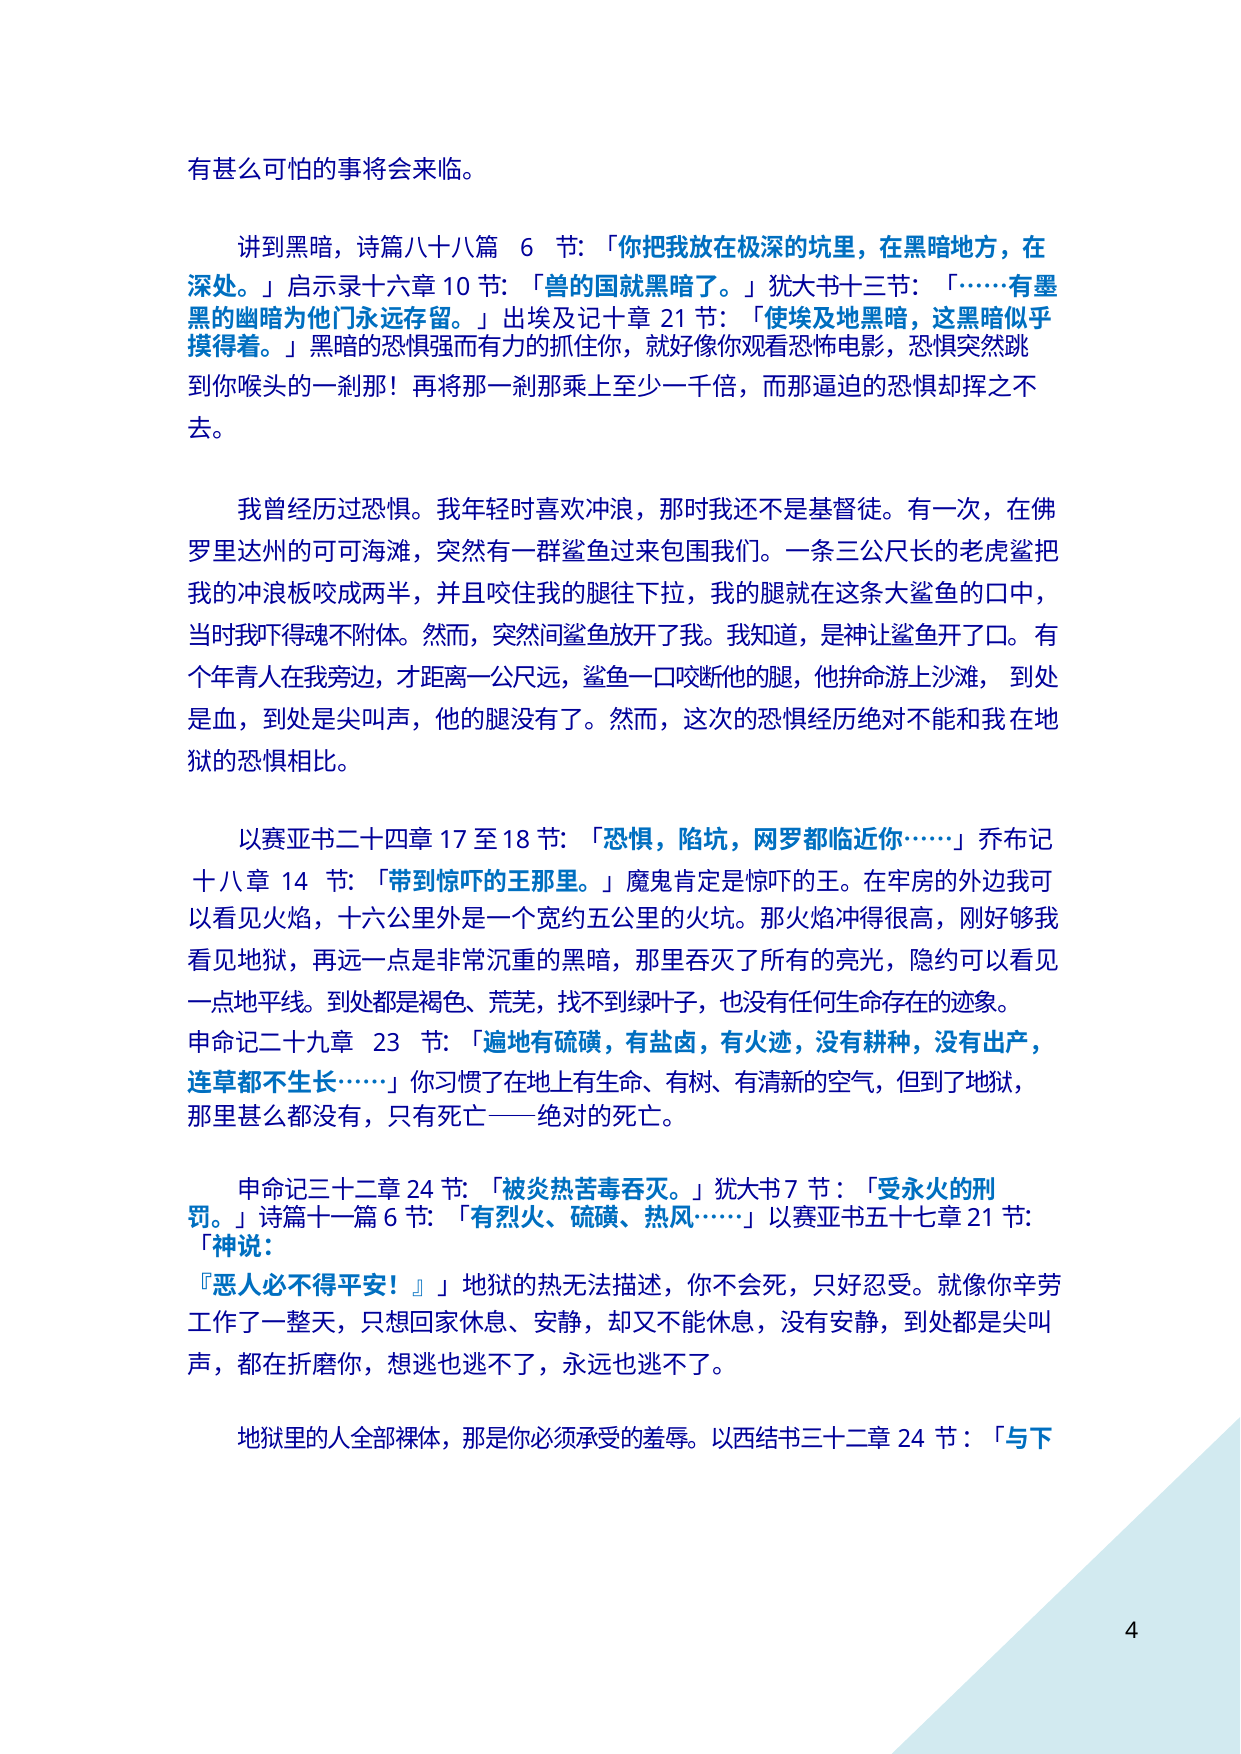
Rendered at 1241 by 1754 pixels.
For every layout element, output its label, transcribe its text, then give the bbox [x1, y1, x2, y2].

text 以赛亚书二十四章 17 至 18 节：「恐惧，陷坑，网罗都临近你……」乔布记 [175, 815, 1053, 857]
text 工作了一整天，只想回家休息、安静，却又不能休息，没有安静，到处都是尖叫声，都在折磨你，想逃也逃不了，永远也逃不了。 [187, 1302, 1053, 1381]
text 那里甚么都没有，只有死亡——绝对的死亡。 [187, 1100, 1078, 1132]
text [187, 150, 1059, 186]
text 讲到黑暗，诗篇八十八篇 6 节：「你把我放在极深的坑里，在黑暗地方，在 [238, 223, 1078, 265]
text 黑的幽暗为他门永远存留。」出埃及记十章 21 节：「使埃及地黑暗，这黑暗似乎摸得着。」黑暗的恐惧强而有力的抓住你，就好像你观看恐怖电影，恐惧突然跳 [187, 304, 1053, 363]
text 十八章 14 节：「带到惊吓的王那里。」魔鬼肯定是惊吓的王。在牢房的外边我可 [175, 857, 1053, 898]
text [187, 1424, 1053, 1453]
text 我曾经历过恐惧。我年轻时喜欢冲浪，那时我还不是基督徒。有一次，在佛罗里达州的可可海滩，突然有一群鲨鱼过来包围我们。一条三公尺长的老虎鲨把我的冲浪板咬成两半，并且咬住我的腿往下拉，我的腿就在这条大鲨鱼的口中， 当时我吓得魂不附体。然而，突然间鲨鱼放开了我。我知道，是神让鲨鱼开了口。有个年青人在我旁边，才距离一公尺远，鲨鱼一口咬断他的腿，他拚命游上沙滩， 到处是血，到处是尖叫声，他的腿没有了。然而，这次的恐惧经历绝对不能和我在地狱的恐惧相比。 [187, 490, 1059, 778]
text 『恶人必不得平安！』」地狱的热无法描述，你不会死，只好忍受。就像你辛劳 [187, 1263, 1078, 1302]
text 申命记三十二章 24 节：「被炎热苦毒吞灭。」犹大书 7 节：「受永火的刑罚。」诗篇十一篇 6 节：「有烈火、硫磺、热风……」以赛亚书五十七章 21 节：「神说： [187, 1175, 1066, 1263]
text 深处。」启示录十六章 10 节：「兽的国就黑暗了。」犹大书十三节：「……有墨 [187, 265, 1078, 303]
text 申命记二十九章 23 节：「遍地有硫磺，有盐卤，有火迹，没有耕种，没有出产， [187, 1024, 1078, 1058]
text 以看见火焰，十六公里外是一个宽约五公里的火坑。那火焰冲得很高，刚好够我看见地狱，再远一点是非常沉重的黑暗，那里吞灭了所有的亮光，隐约可以看见一点地平线。到处都是褐色、荒芜，找不到绿叶子，也没有任何生命存在的迹象。 [187, 898, 1059, 1019]
text 到你喉头的一剎那！再将那一剎那乘上至少一千倍，而那逼迫的恐惧却挥之不去。 [187, 366, 1053, 444]
text 连草都不生长……」你习惯了在地上有生命、有树、有清新的空气，但到了地狱， [187, 1058, 1078, 1100]
